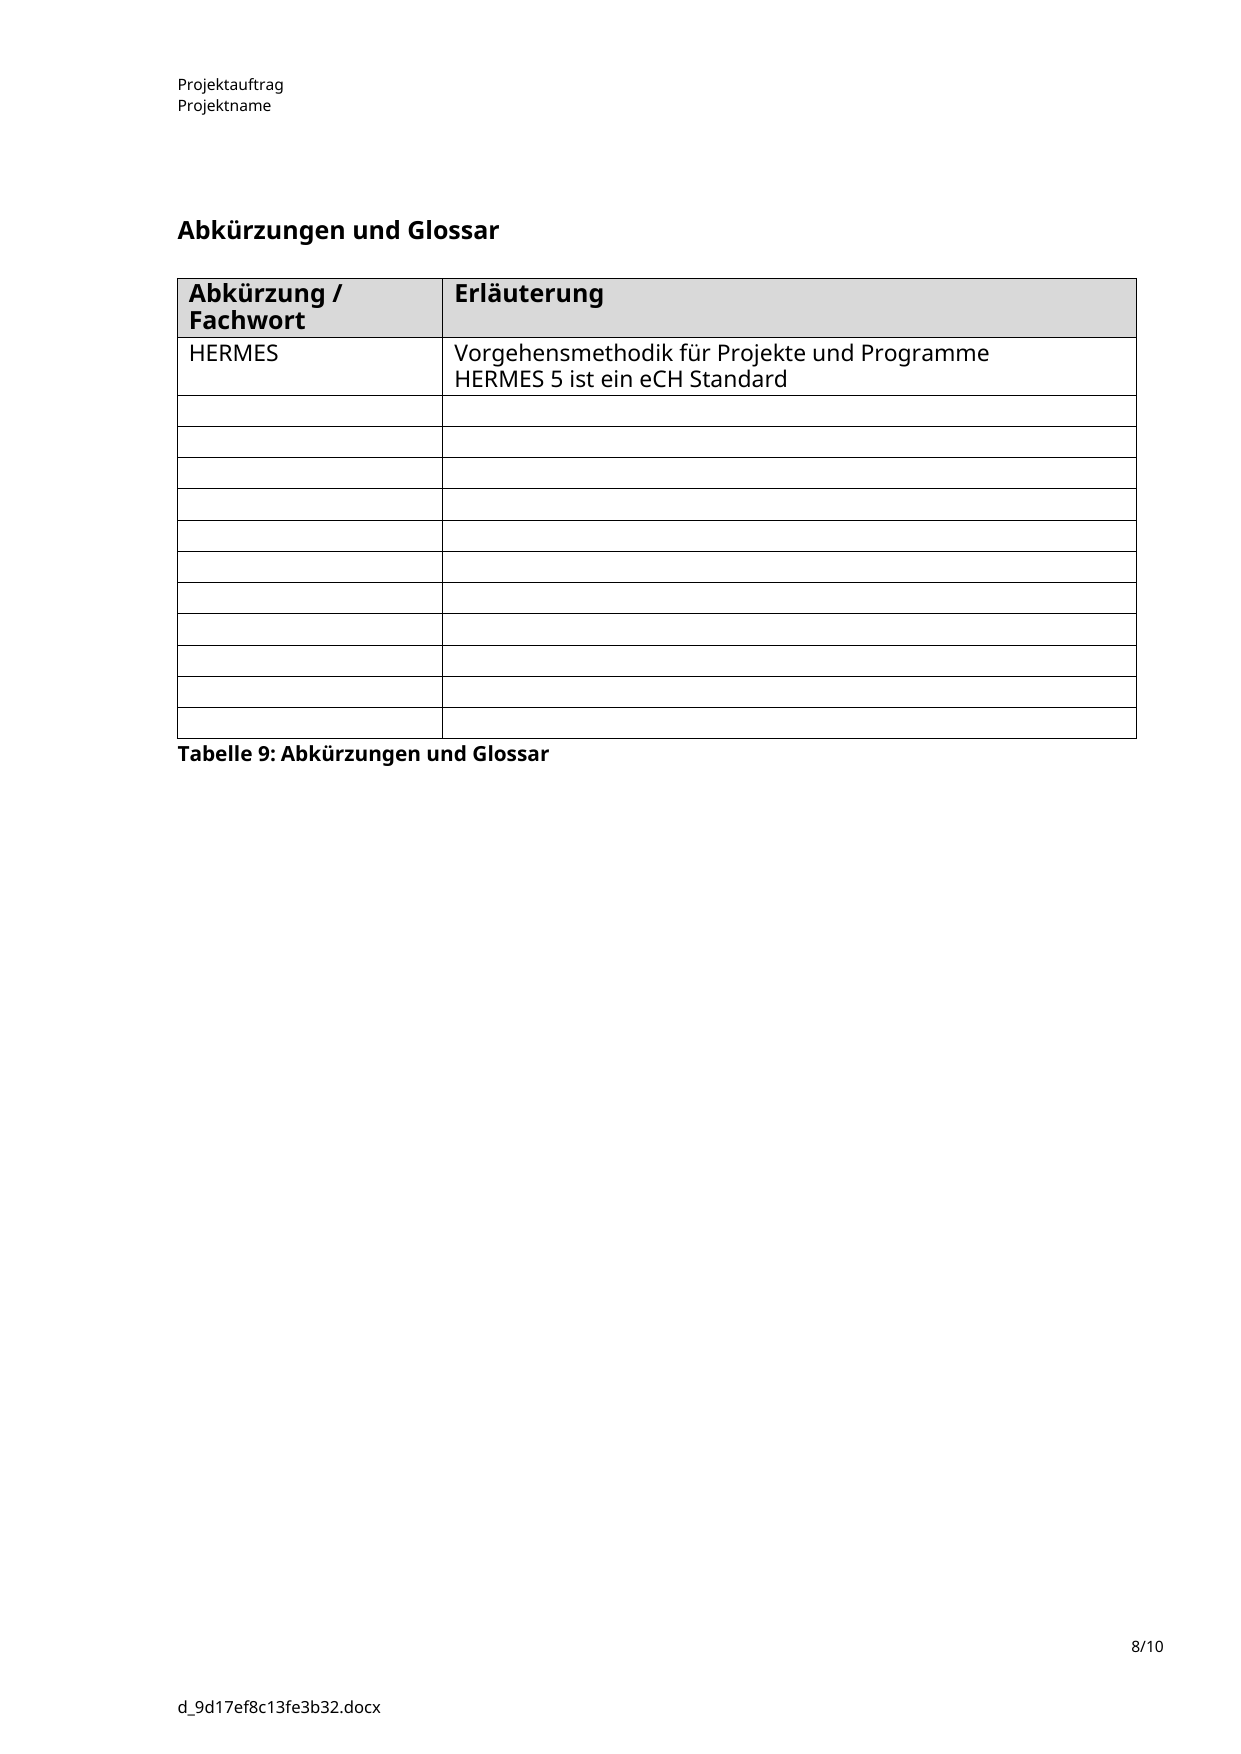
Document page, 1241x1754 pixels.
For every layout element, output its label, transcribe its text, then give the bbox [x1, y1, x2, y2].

table_cell [443, 552, 1136, 582]
table_cell HERMES [178, 338, 442, 394]
table_cell [178, 396, 442, 426]
table_cell [178, 458, 442, 488]
table_cell [178, 677, 442, 707]
table_cell [443, 614, 1136, 644]
text Abkürzungen und Glossar [177, 213, 1122, 247]
table_cell [178, 427, 442, 457]
table_cell Vorgehensmethodik für Projekte und Programme HERMES 5 ist ein eCH Standard [443, 338, 1136, 394]
table_cell [443, 396, 1136, 426]
table_cell [178, 521, 442, 551]
table_cell [443, 708, 1136, 738]
text Tabelle 9: Abkürzungen und Glossar [177, 739, 1122, 768]
table_cell [443, 489, 1136, 519]
table_cell [443, 583, 1136, 613]
table_header Abkürzung / Fachwort [178, 279, 442, 337]
table_cell [178, 614, 442, 644]
table_cell [443, 427, 1136, 457]
table_cell [178, 489, 442, 519]
table_header Erläuterung [443, 279, 1136, 337]
table_cell [443, 521, 1136, 551]
table_cell [443, 677, 1136, 707]
table_cell [178, 708, 442, 738]
table_cell [178, 646, 442, 676]
table_cell [443, 458, 1136, 488]
table_cell [178, 583, 442, 613]
table_cell [443, 646, 1136, 676]
table_cell [178, 552, 442, 582]
